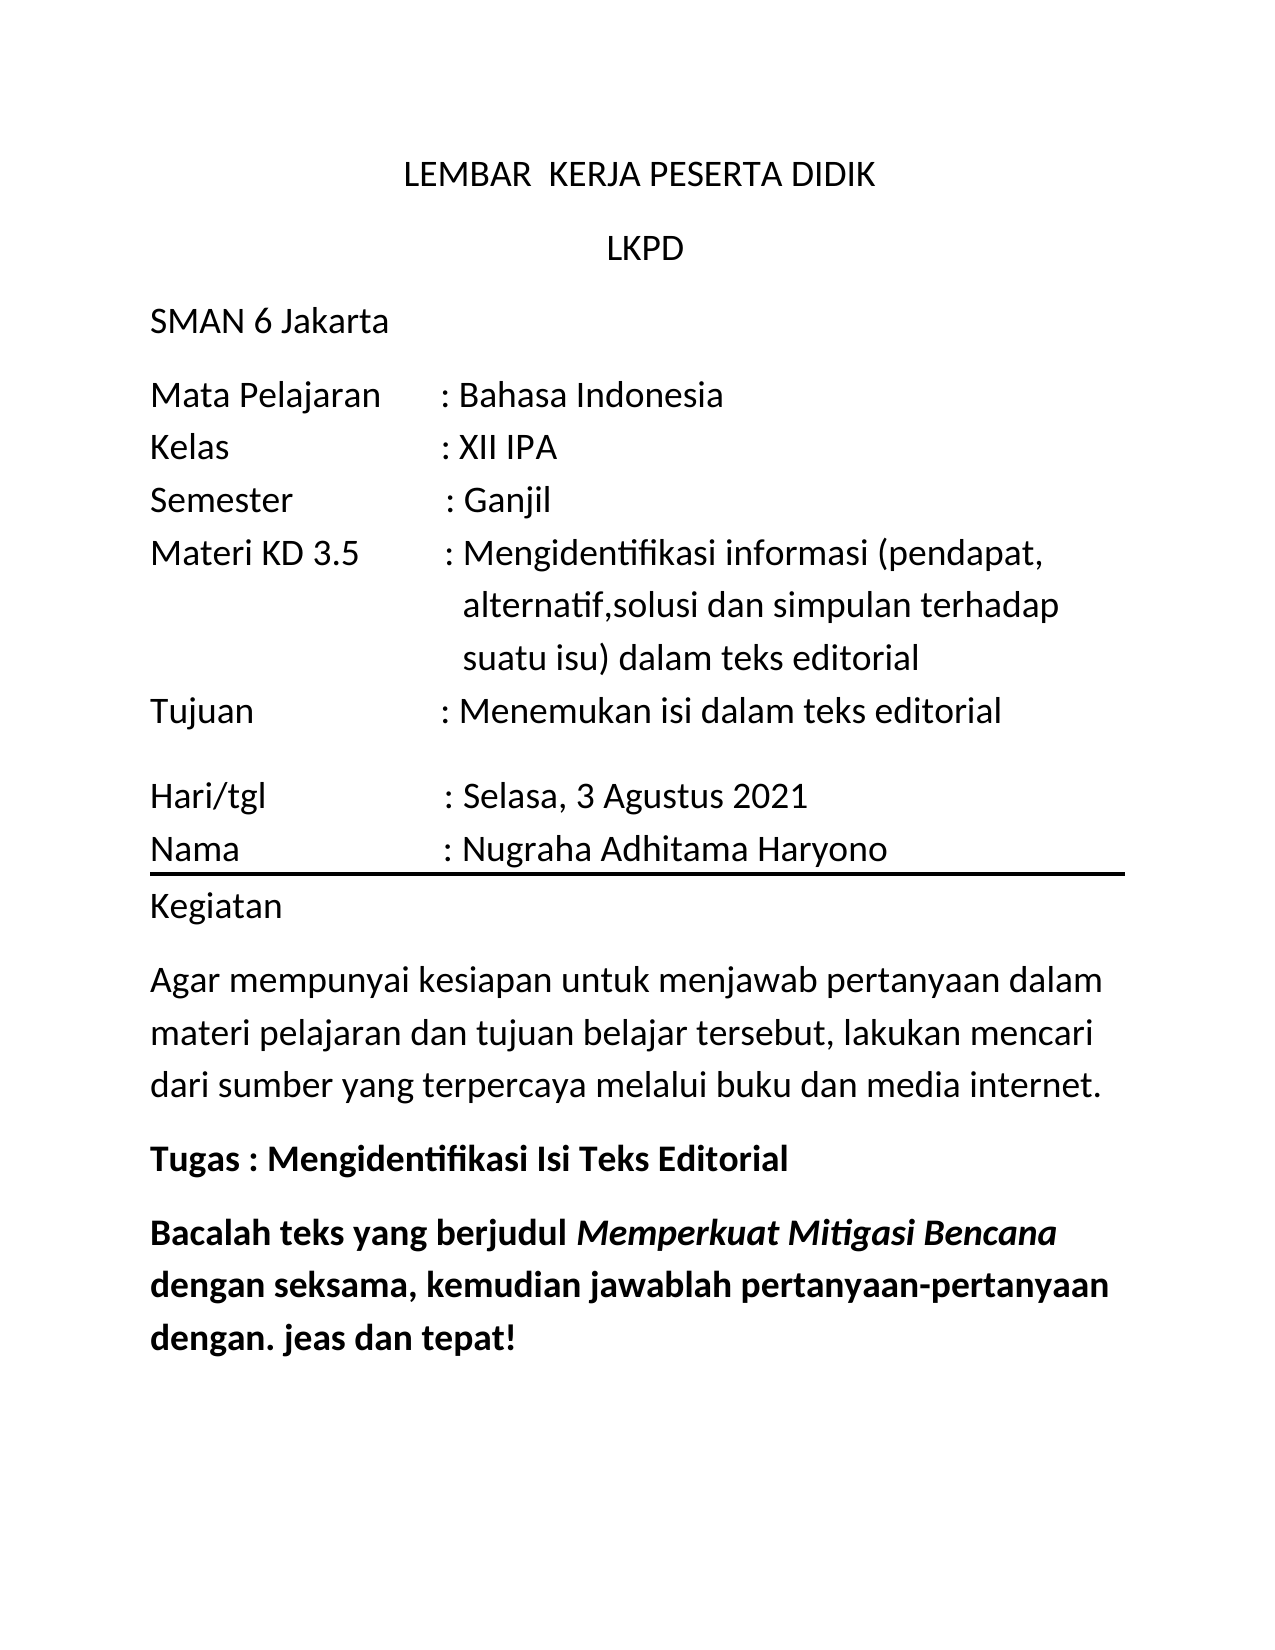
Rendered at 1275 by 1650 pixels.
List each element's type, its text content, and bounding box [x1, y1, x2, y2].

text Nama : Nugraha Adhitama Haryono [150, 824, 1125, 872]
text Tugas : Mengidentifikasi Isi Teks Editorial [150, 1135, 1125, 1181]
text LEMBAR KERJA PESERTA DIDIK [150, 150, 1125, 196]
text Tujuan : Menemukan isi dalam teks editorial [150, 687, 1125, 733]
text LKPD [150, 223, 1125, 269]
text Agar mempunyai kesiapan untuk menjawab pertanyaan dalam materi pelajaran dan tujuan belajar tersebut, lakukan mencari dari sumber yang terpercaya melalui buku dan media internet. [150, 956, 1125, 1107]
text Semester : Ganjil [150, 476, 1125, 522]
text SMAN 6 Jakarta [150, 297, 1125, 343]
text Mata Pelajaran : Bahasa Indonesia [150, 371, 1125, 416]
text alternatif,solusi dan simpulan terhadap [150, 581, 1125, 627]
text Kegiatan [150, 882, 1125, 928]
text Bacalah teks yang berjudul Memperkuat Mitigasi Bencana dengan seksama, kemudian jawablah pertanyaan-pertanyaan dengan. jeas dan tepat! [150, 1208, 1125, 1360]
text Kelas : XII IPA [150, 423, 1125, 469]
text Materi KD 3.5 : Mengidentifikasi informasi (pendapat, [150, 529, 1125, 574]
text suatu isu) dalam teks editorial [150, 634, 1125, 680]
text Hari/tgl : Selasa, 3 Agustus 2021 [150, 772, 1125, 818]
